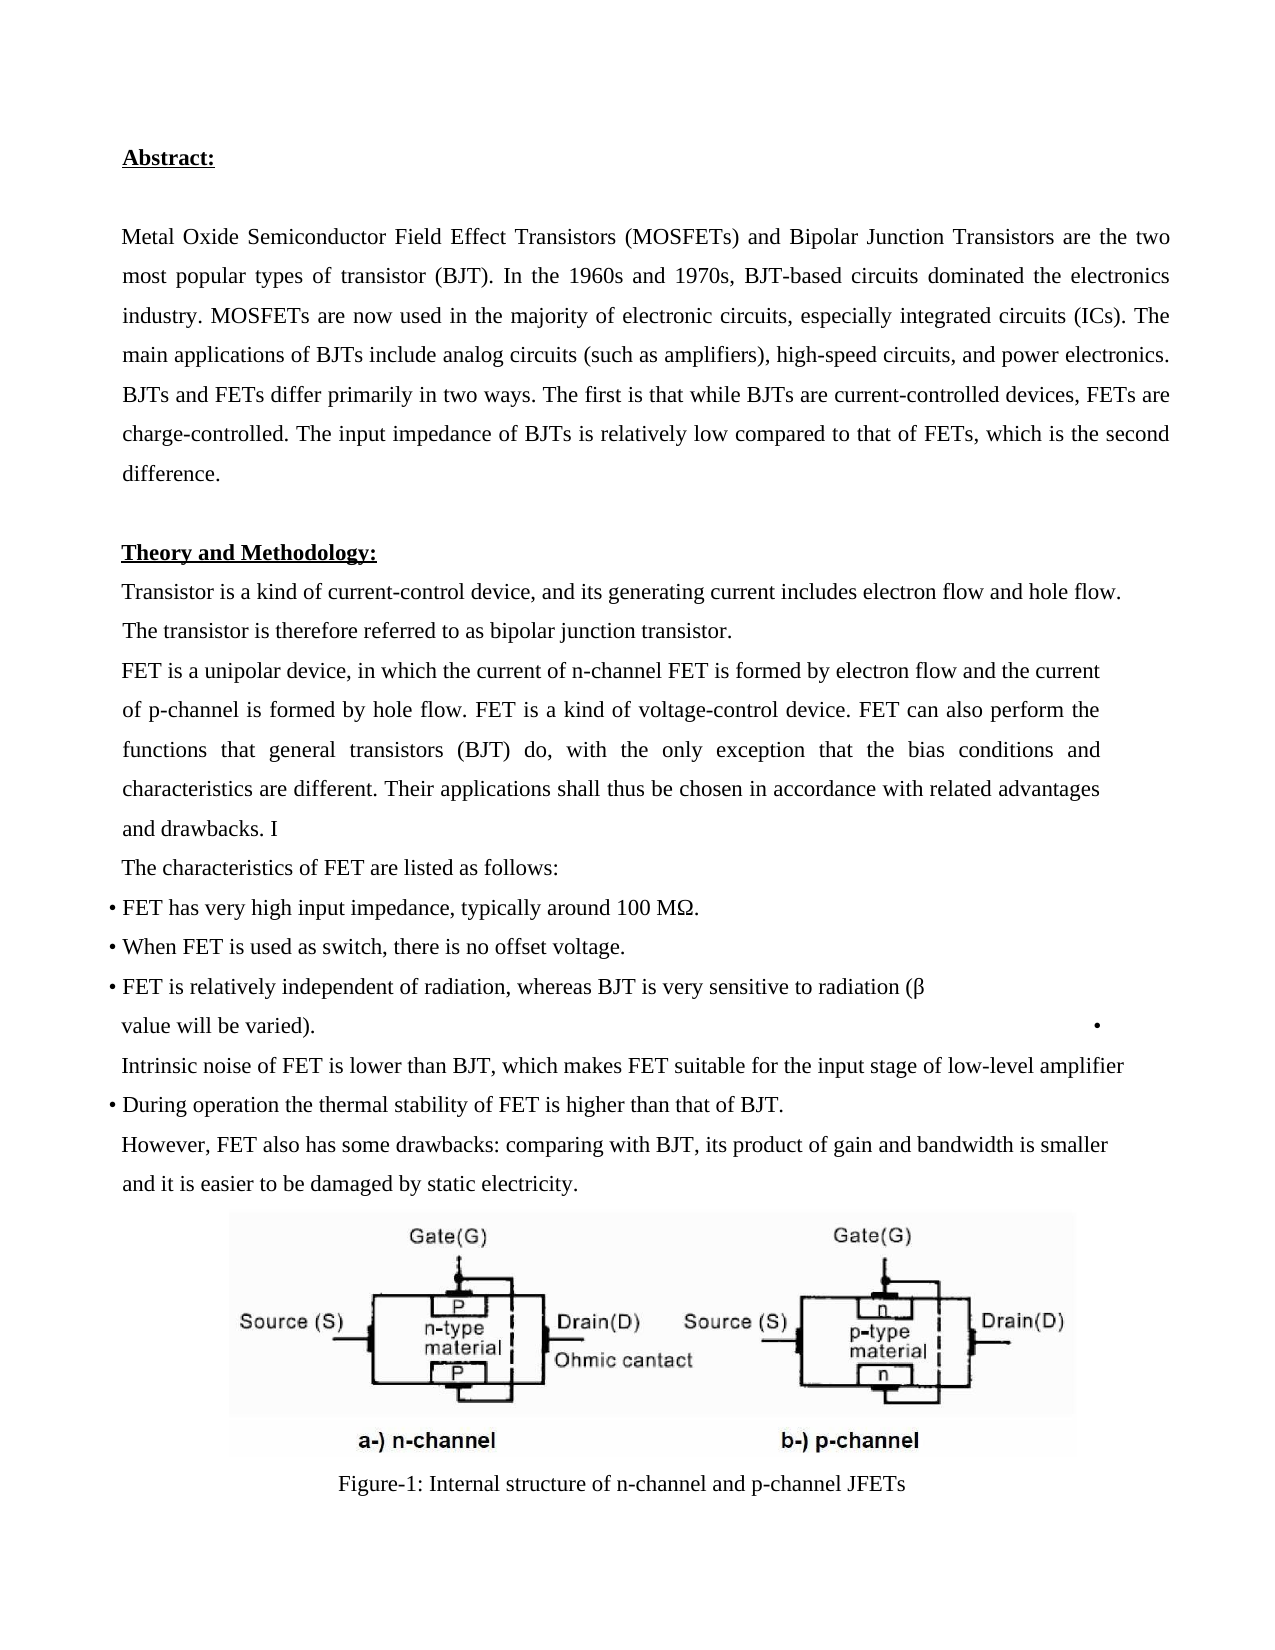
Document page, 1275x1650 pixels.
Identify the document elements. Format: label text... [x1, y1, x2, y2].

text Abstract: [122, 144, 1178, 170]
text Theory and Methodology: [121, 538, 1178, 565]
text Figure-1: Internal structure of n-channel and p-channel JFETs [122, 1470, 1077, 1496]
text Transistor is a kind of current-control device, and its generating current includes electron flow and hole flow. The transistor is therefore referred to as bipolar junction transistor. [121, 578, 1124, 644]
list FET is relatively independent of radiation, whereas BJT is very sensitive to radiation (β [108, 973, 1172, 999]
text The characteristics of FET are listed as follows: [121, 854, 1172, 881]
picture [228, 1209, 1077, 1457]
text Metal Oxide Semiconductor Field Effect Transistors (MOSFETs) and Bipolar Junction Transistors are the two most popular types of transistor (BJT). In the 1960s and 1970s, BJT-based circuits dominated the electronics industry. MOSFETs are now used in the majority of electronic circuits, especially integrated circuits (ICs). The main applications of BJTs include analog circuits (such as amplifiers), high-speed circuits, and power electronics. BJTs and FETs differ primarily in two ways. The first is that while BJTs are current-controlled devices, FETs are charge-controlled. The input impedance of BJTs is relatively low compared to that of FETs, which is the second difference. [121, 223, 1172, 486]
list When FET is used as switch, there is no offset voltage. [108, 933, 1172, 960]
text However, FET also has some drawbacks: comparing with BJT, its product of gain and bandwidth is smaller and it is easier to be damaged by static electricity. [121, 1131, 1110, 1197]
list During operation the thermal stability of FET is higher than that of BJT. [108, 1091, 1172, 1118]
text FET is a unipolar device, in which the current of n-channel FET is formed by electron flow and the current of p-channel is formed by hole flow. FET is a kind of voltage-control device. FET can also perform the functions that general transistors (BJT) do, with the only exception that the bias conditions and characteristics are different. Their applications shall thus be chosen in accordance with related advantages and drawbacks. I [121, 657, 1102, 841]
text Intrinsic noise of FET is lower than BJT, which makes FET suitable for the input stage of low-level amplifier [121, 1052, 1172, 1078]
text value will be varied). • [121, 1012, 1172, 1039]
list FET has very high input impedance, typically around 100 MΩ. [108, 894, 1172, 920]
